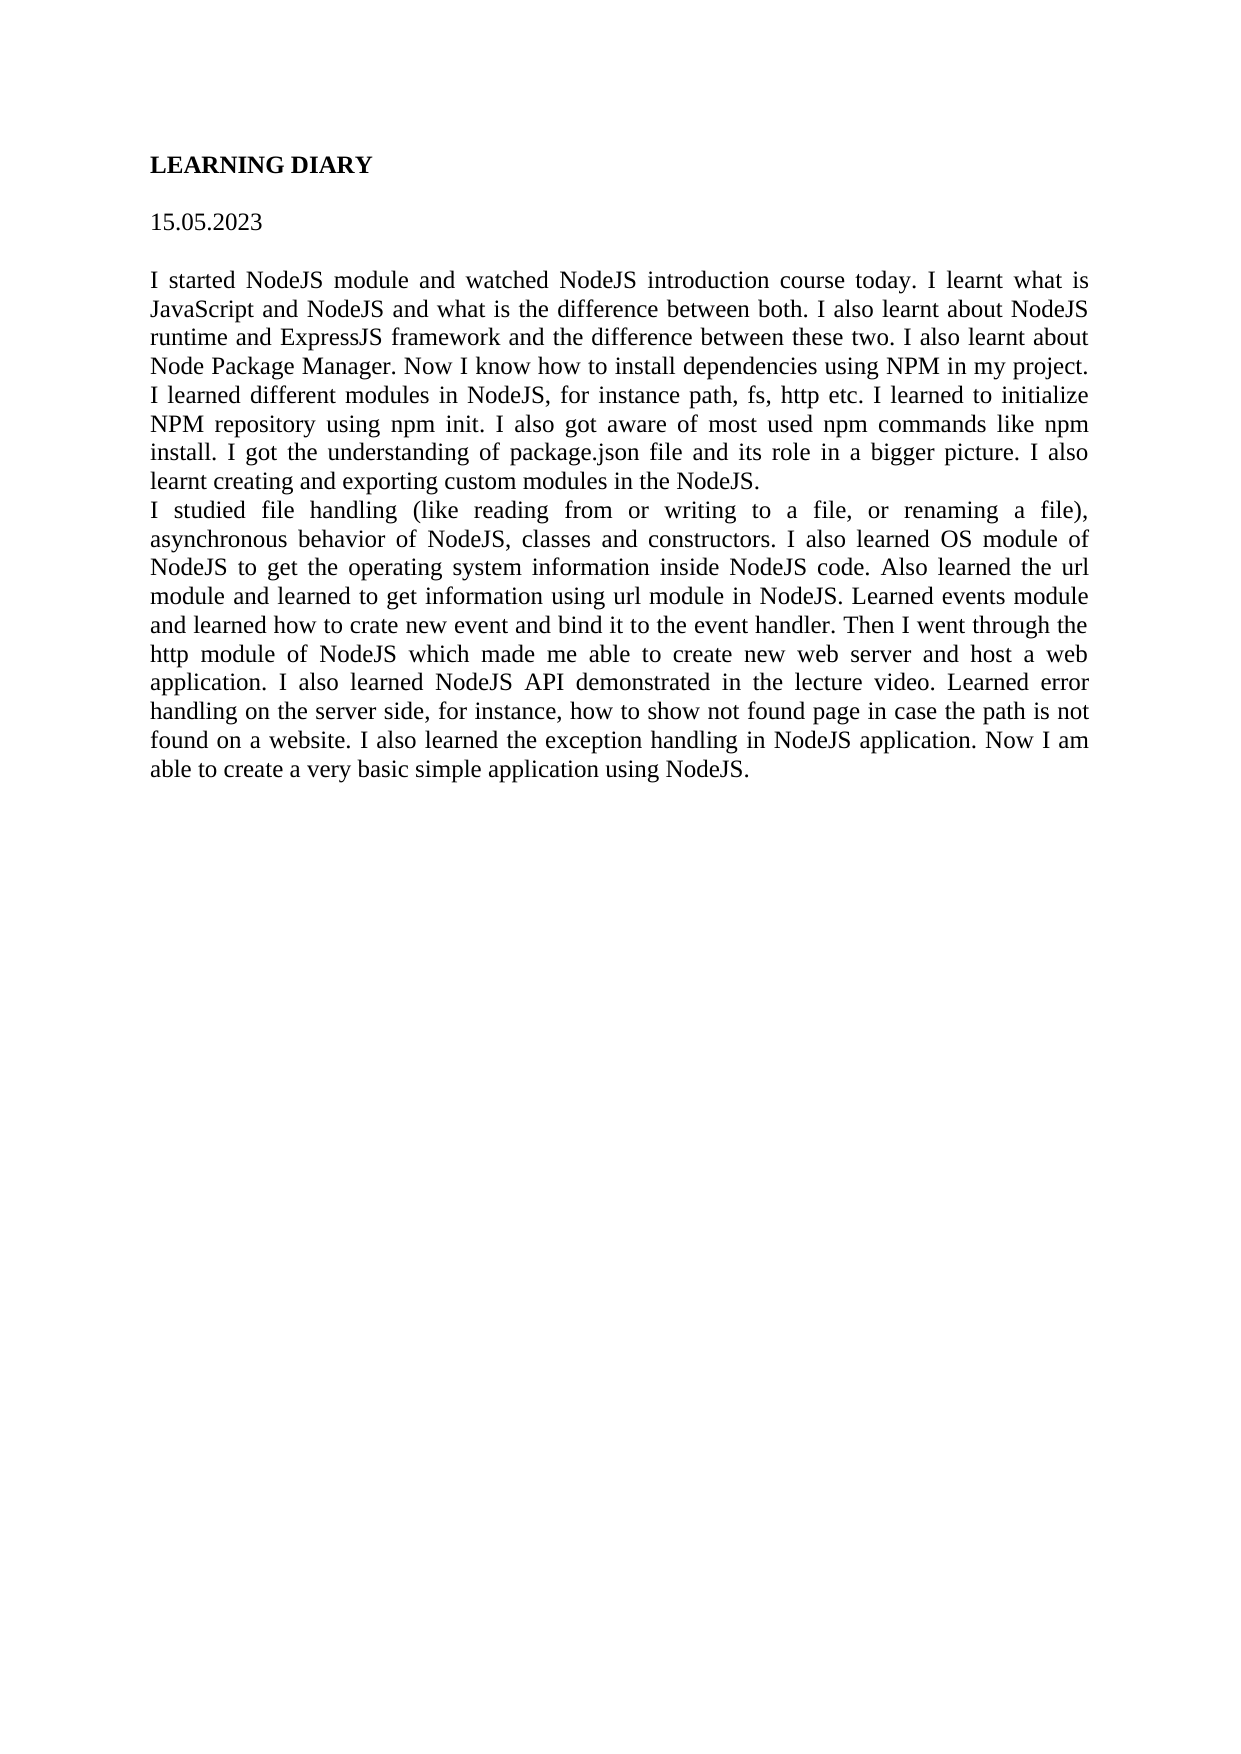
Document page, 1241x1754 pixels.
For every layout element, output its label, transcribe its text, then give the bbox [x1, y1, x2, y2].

text I started NodeJS module and watched NodeJS introduction course today. I learnt what is JavaScript and NodeJS and what is the difference between both. I also learnt about NodeJS runtime and ExpressJS framework and the difference between these two. I also learnt about Node Package Manager. Now I know how to install dependencies using NPM in my project. I learned different modules in NodeJS, for instance path, fs, http etc. I learned to initialize NPM repository using npm init. I also got aware of most used npm commands like npm install. I got the understanding of package.json file and its role in a bigger picture. I also learnt creating and exporting custom modules in the NodeJS. [150, 265, 1090, 495]
text LEARNING DIARY [150, 150, 1090, 179]
text 15.05.2023 [150, 207, 1090, 236]
text I studied file handling (like reading from or writing to a file, or renaming a file), asynchronous behavior of NodeJS, classes and constructors. I also learned OS module of NodeJS to get the operating system information inside NodeJS code. Also learned the url module and learned to get information using url module in NodeJS. Learned events module and learned how to crate new event and bind it to the event handler. Then I went through the http module of NodeJS which made me able to create new web server and host a web application. I also learned NodeJS API demonstrated in the lecture video. Learned error handling on the server side, for instance, how to show not found page in case the path is not found on a website. I also learned the exception handling in NodeJS application. Now I am able to create a very basic simple application using NodeJS. [150, 495, 1090, 782]
